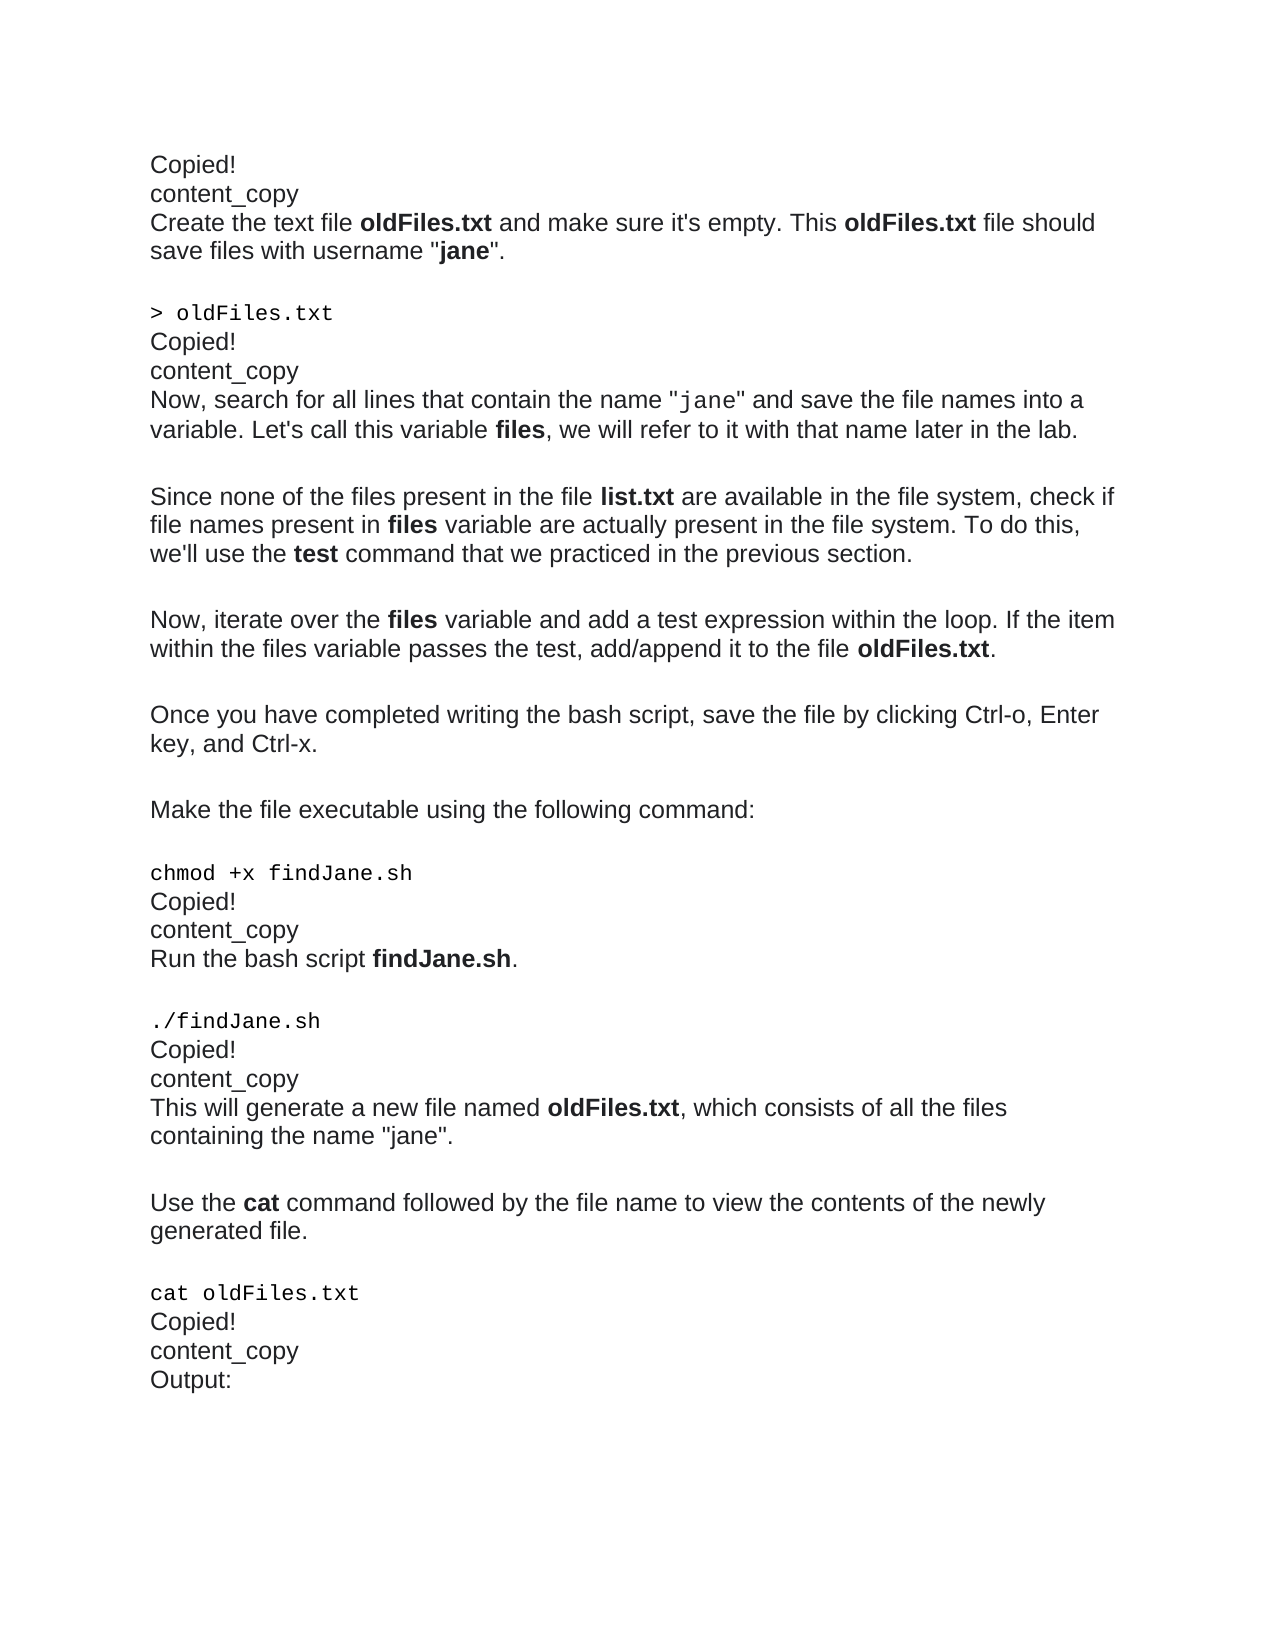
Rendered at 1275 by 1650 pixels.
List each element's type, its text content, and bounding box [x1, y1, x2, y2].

text Run the bash script findJane.sh. [150, 944, 1125, 973]
text Copied! [150, 150, 1125, 179]
text cat oldFiles.txt [150, 1282, 1125, 1307]
text Now, search for all lines that contain the name "jane" and save the file names into a variable. Let's call this variable files, we will refer to it with that name later in the lab. [150, 385, 1125, 444]
text Copied! [150, 327, 1125, 356]
text Now, iterate over the files variable and add a test expression within the loop. If the item within the files variable passes the test, add/append it to the file oldFiles.txt. [150, 605, 1125, 663]
text Copied! [150, 886, 1125, 915]
text Output: [150, 1365, 1125, 1393]
text Once you have completed writing the bash script, save the file by clicking Ctrl-o, Enter key, and Ctrl-x. [150, 700, 1125, 758]
text content_copy [150, 1064, 1125, 1092]
text content_copy [150, 1336, 1125, 1365]
text Use the cat command followed by the file name to view the contents of the newly generated file. [150, 1187, 1125, 1245]
text > oldFiles.txt [150, 302, 1125, 327]
text content_copy [150, 179, 1125, 207]
text content_copy [150, 356, 1125, 385]
text chmod +x findJane.sh [150, 862, 1125, 886]
text Copied! [150, 1307, 1125, 1336]
text Copied! [150, 1035, 1125, 1064]
text content_copy [150, 915, 1125, 944]
text ./findJane.sh [150, 1010, 1125, 1035]
text This will generate a new file named oldFiles.txt, which consists of all the files containing the name "jane". [150, 1092, 1125, 1150]
text Since none of the files present in the file list.txt are available in the file system, check if file names present in files variable are actually present in the file system. To do this, we'll use the test command that we practiced in the previous section. [150, 482, 1125, 568]
text Create the text file oldFiles.txt and make sure it's empty. This oldFiles.txt file should save files with username "jane". [150, 207, 1125, 265]
text Make the file executable using the following command: [150, 795, 1125, 824]
